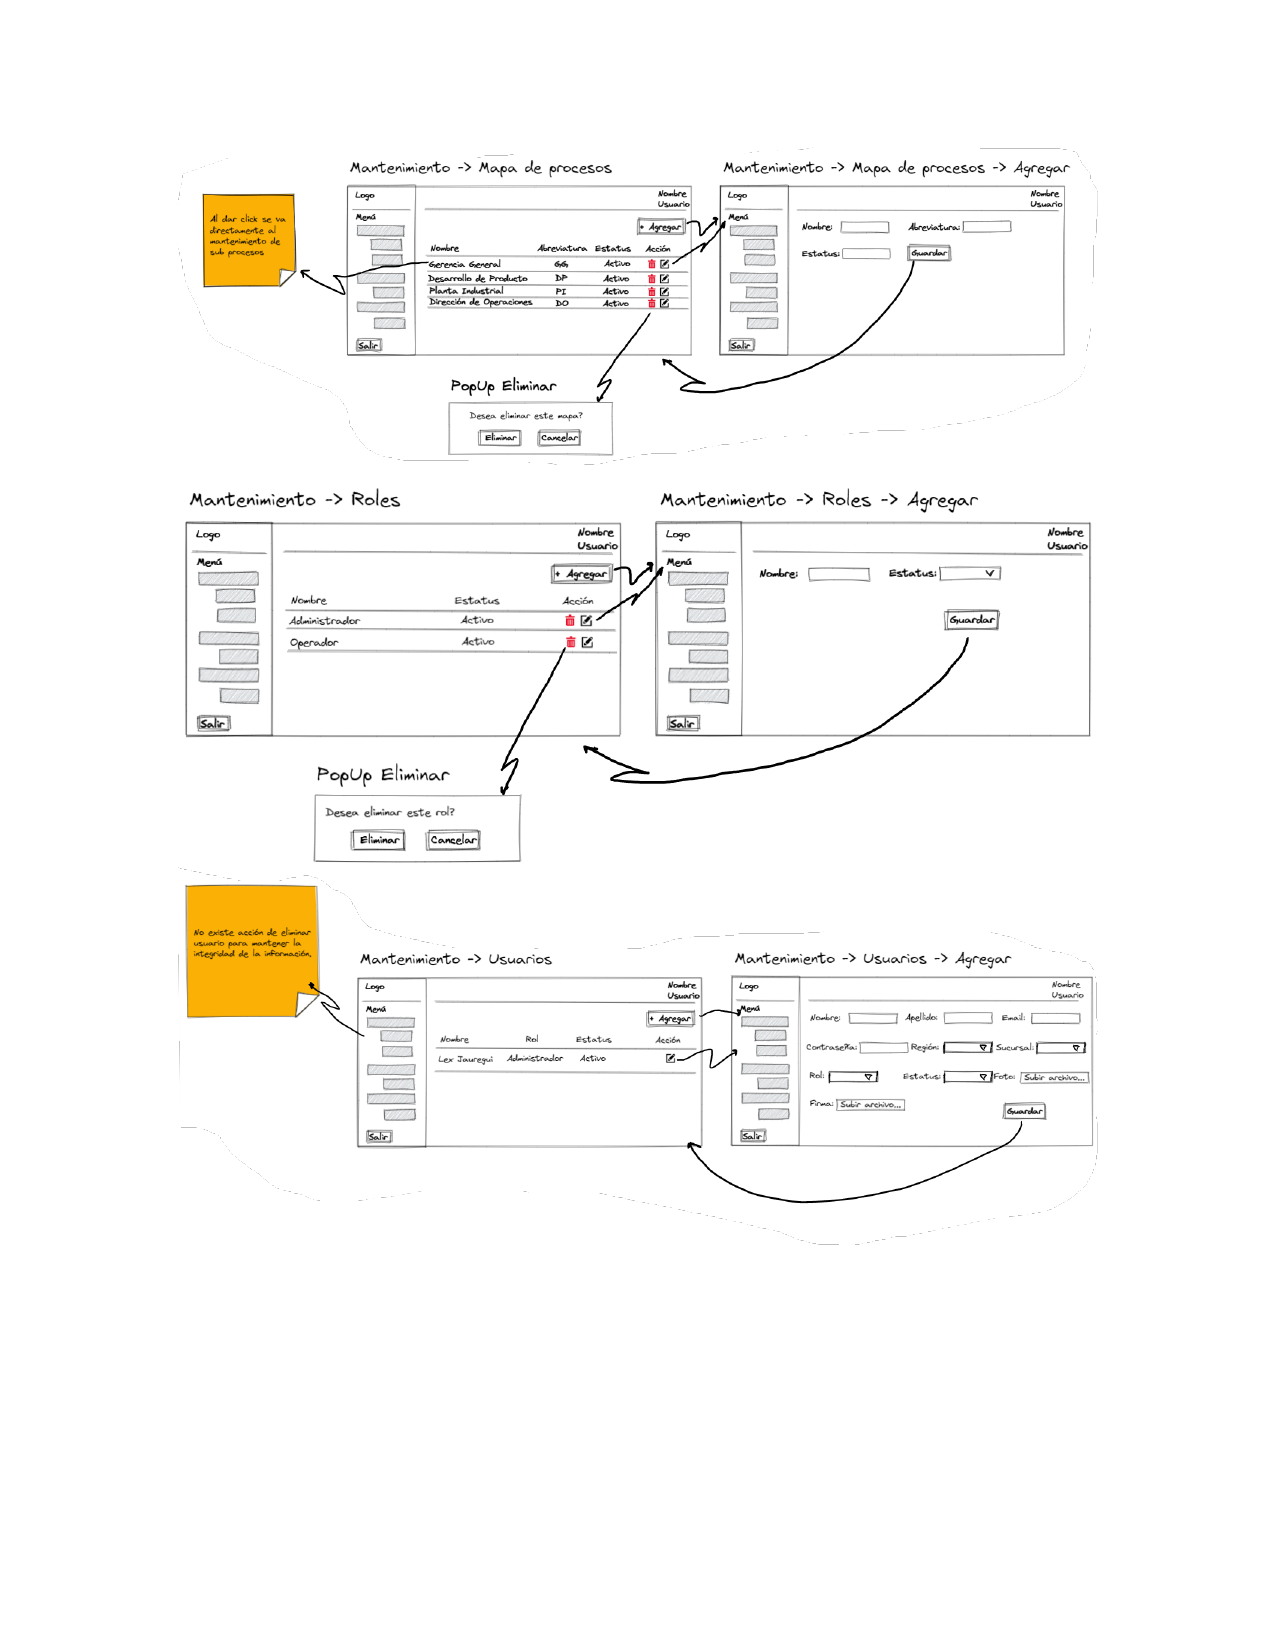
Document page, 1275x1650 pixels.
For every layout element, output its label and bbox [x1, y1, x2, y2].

picture [177, 147, 1098, 465]
picture [177, 483, 1098, 866]
picture [177, 867, 1098, 1245]
